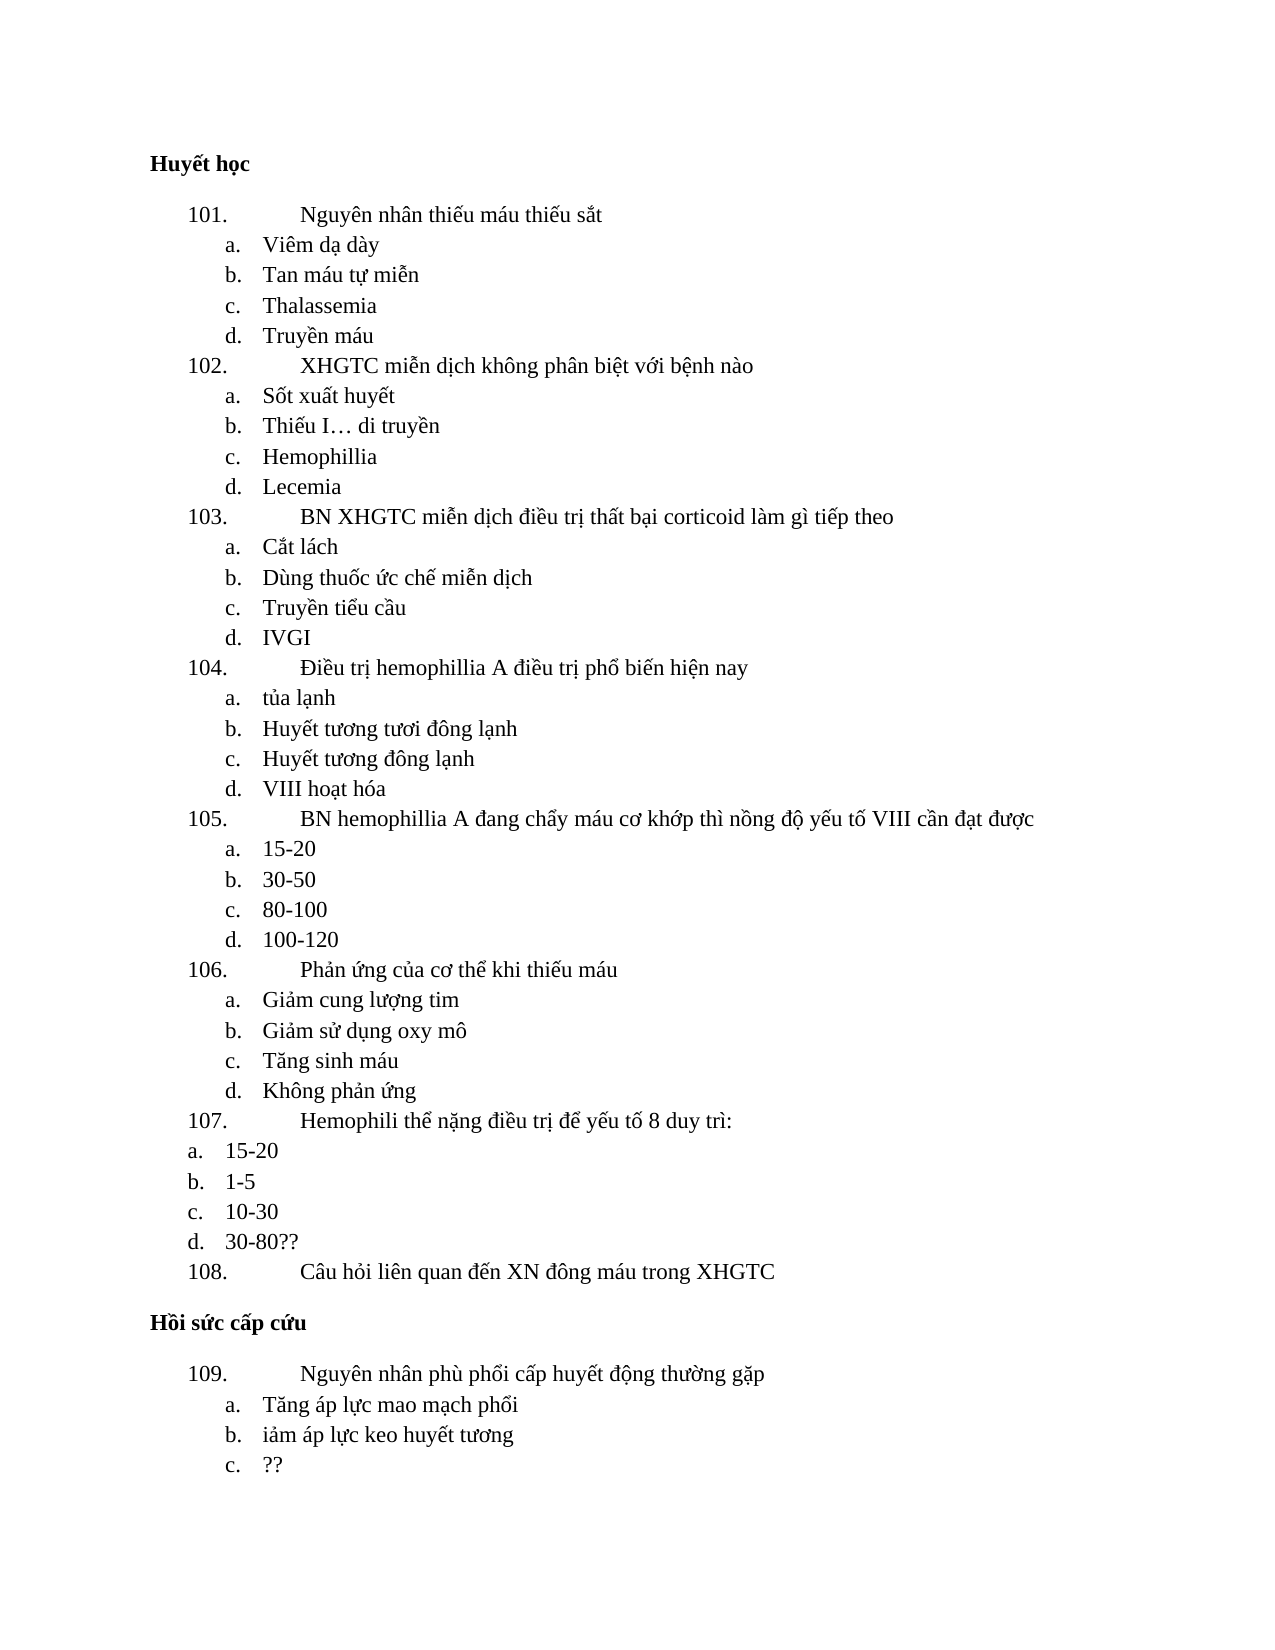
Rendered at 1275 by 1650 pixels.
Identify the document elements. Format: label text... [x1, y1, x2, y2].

list Tăng áp lực mao mạch phổi [225, 1391, 1125, 1417]
list Giảm sử dụng oxy mô [225, 1017, 1125, 1043]
list XHGTC miễn dịch không phân biệt với bệnh nào [187, 352, 1125, 378]
list ?? [225, 1451, 1125, 1477]
list Hemophillia [225, 443, 1125, 469]
list Tăng sinh máu [225, 1047, 1125, 1073]
list Cắt lách [225, 533, 1125, 560]
list Huyết tương tươi đông lạnh [225, 714, 1125, 741]
list Hemophili thể nặng điều trị để yếu tố 8 duy trì: [187, 1107, 1125, 1134]
text Huyết học [150, 150, 1125, 176]
list Câu hỏi liên quan đến XN đông máu trong XHGTC [187, 1258, 1125, 1285]
list IVGI [225, 624, 1125, 650]
list Truyền máu [225, 322, 1125, 348]
list Điều trị hemophillia A điều trị phổ biến hiện nay [187, 654, 1125, 681]
list iảm áp lực keo huyết tương [225, 1421, 1125, 1447]
list Dùng thuốc ức chế miễn dịch [225, 563, 1125, 590]
list BN XHGTC miễn dịch điều trị thất bại corticoid làm gì tiếp theo [187, 503, 1125, 529]
list Thalassemia [225, 292, 1125, 318]
list Nguyên nhân phù phổi cấp huyết động thường gặp [187, 1360, 1125, 1387]
list 15-20 [225, 835, 1125, 862]
list Nguyên nhân thiếu máu thiếu sắt [187, 201, 1125, 227]
list 1-5 [187, 1168, 1125, 1194]
list 100-120 [225, 926, 1125, 952]
list BN hemophillia A đang chẩy máu cơ khớp thì nồng độ yếu tố VIII cần đạt được [187, 805, 1125, 832]
list Viêm dạ dày [225, 231, 1125, 258]
text Hồi sức cấp cứu [150, 1309, 1125, 1336]
list 80-100 [225, 896, 1125, 922]
list Truyền tiểu cầu [225, 594, 1125, 620]
list Thiếu I… di truyền [225, 412, 1125, 439]
list Huyết tương đông lạnh [225, 745, 1125, 771]
list Giảm cung lượng tim [225, 986, 1125, 1013]
list 15-20 [187, 1137, 1125, 1164]
list VIII hoạt hóa [225, 775, 1125, 801]
list tủa lạnh [225, 684, 1125, 711]
list Sốt xuất huyết [225, 382, 1125, 409]
list Không phản ứng [225, 1077, 1125, 1103]
list Phản ứng của cơ thể khi thiếu máu [187, 956, 1125, 983]
list 30-50 [225, 866, 1125, 892]
list 10-30 [187, 1198, 1125, 1224]
list 30-80?? [187, 1228, 1125, 1254]
list Lecemia [225, 473, 1125, 499]
list Tan máu tự miễn [225, 261, 1125, 288]
